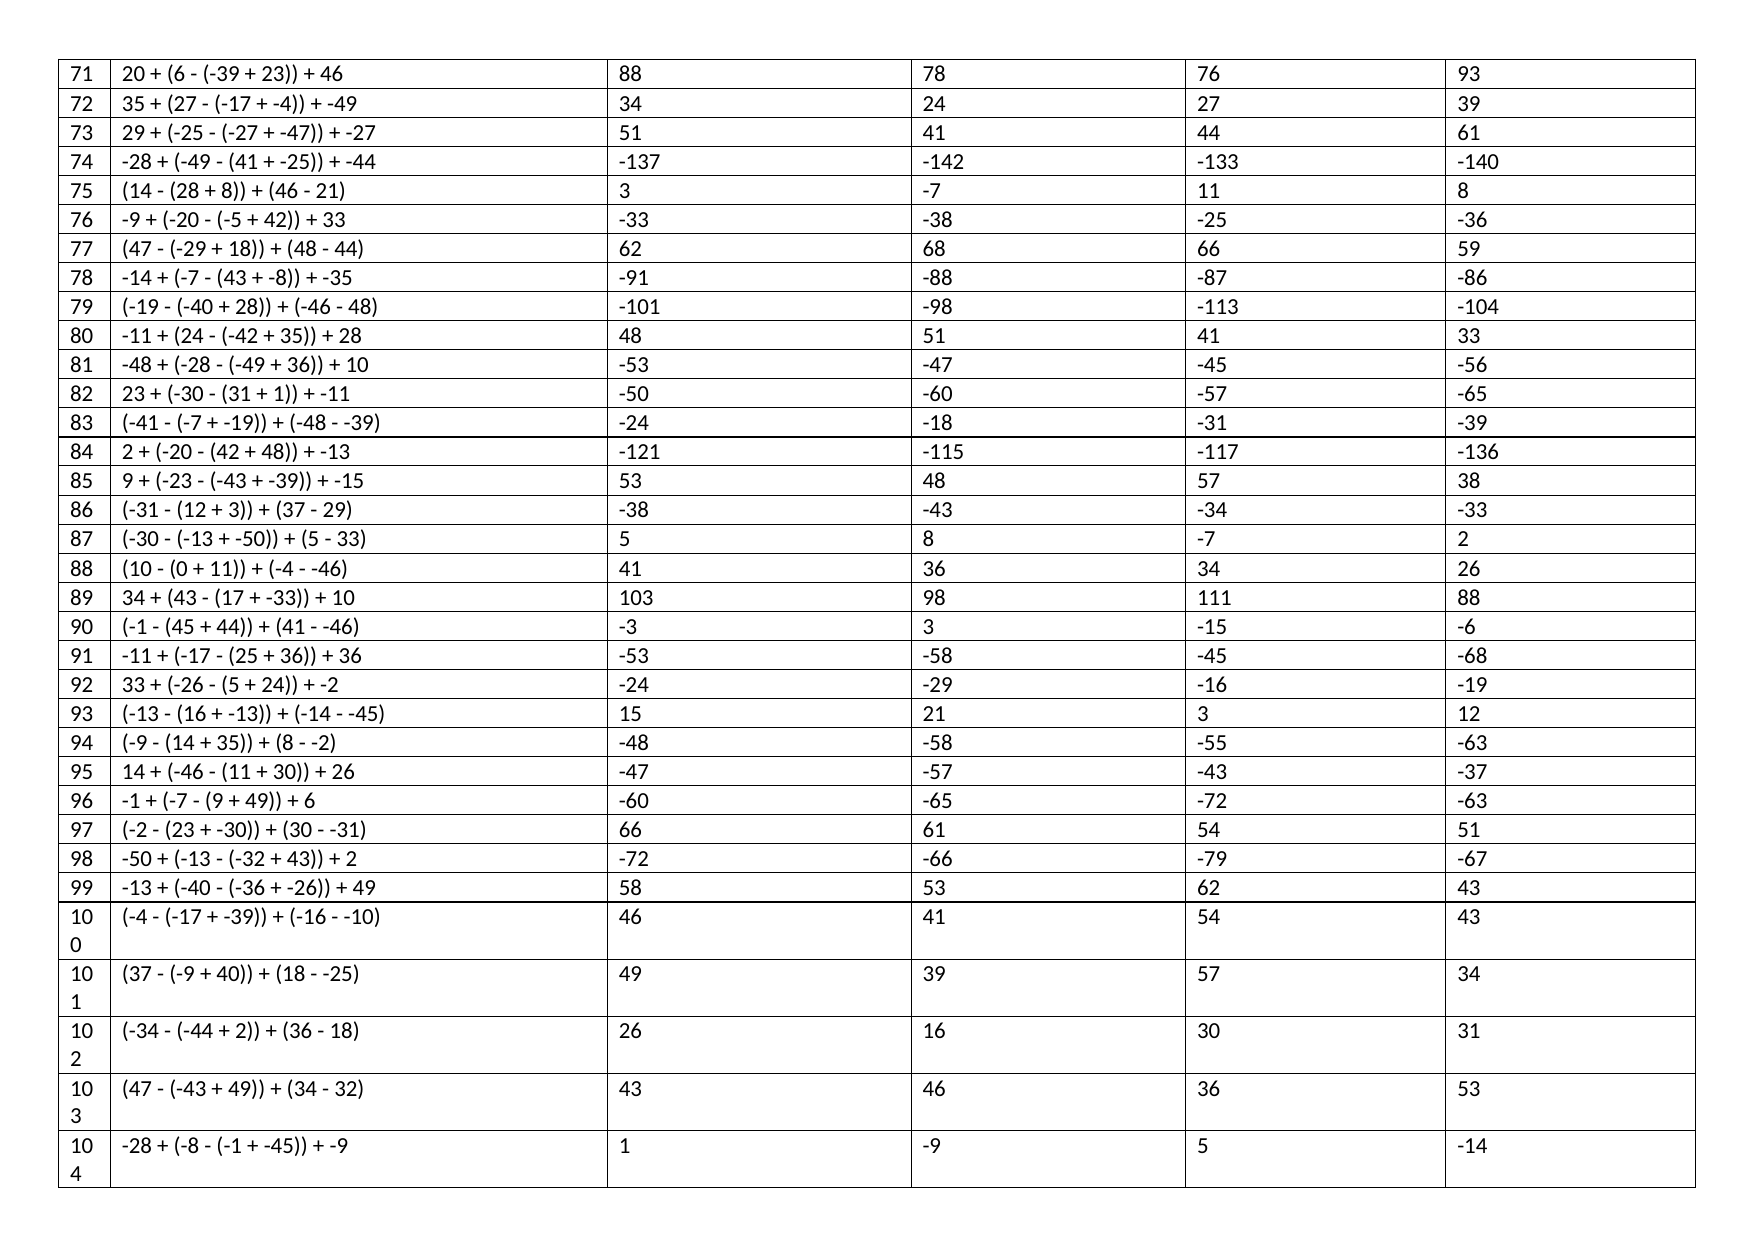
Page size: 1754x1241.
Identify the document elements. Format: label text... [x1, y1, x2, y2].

table_cell 100 [59, 903, 110, 958]
table_cell (-4 - (-17 + -39)) + (-16 - -10) [111, 903, 607, 958]
table_cell (37 - (-9 + 40)) + (18 - -25) [111, 960, 607, 1016]
table_cell (-31 - (12 + 3)) + (37 - 29) [111, 496, 607, 523]
table_cell 93 [59, 699, 110, 727]
table_cell -16 [1186, 670, 1445, 698]
table_cell -13 + (-40 - (-36 + -26)) + 49 [111, 873, 607, 901]
table_cell (-34 - (-44 + 2)) + (36 - 18) [111, 1017, 607, 1073]
table_cell -133 [1186, 147, 1445, 175]
table_cell 102 [59, 1017, 110, 1073]
table_cell -9 + (-20 - (-5 + 42)) + 33 [111, 205, 607, 233]
table_cell -43 [912, 496, 1185, 523]
table_cell -91 [608, 263, 911, 291]
table_cell 16 [912, 1017, 1185, 1073]
table_cell 78 [59, 263, 110, 291]
table_cell 74 [59, 147, 110, 175]
table_cell 93 [1446, 60, 1695, 88]
table_cell -50 + (-13 - (-32 + 43)) + 2 [111, 844, 607, 872]
table_cell 23 + (-30 - (31 + 1)) + -11 [111, 379, 607, 407]
table_cell 33 [1446, 321, 1695, 349]
table_cell -45 [1186, 350, 1445, 378]
table_cell (-9 - (14 + 35)) + (8 - -2) [111, 728, 607, 756]
table_cell -79 [1186, 844, 1445, 872]
table_cell 88 [1446, 583, 1695, 611]
table_cell 34 [608, 89, 911, 117]
table_cell 76 [59, 205, 110, 233]
table_cell 21 [912, 699, 1185, 727]
table_cell (47 - (-29 + 18)) + (48 - 44) [111, 234, 607, 262]
table_cell -65 [1446, 379, 1695, 407]
table_cell -48 + (-28 - (-49 + 36)) + 10 [111, 350, 607, 378]
table_cell 8 [912, 525, 1185, 553]
table_cell 36 [912, 554, 1185, 582]
table_cell 27 [1186, 89, 1445, 117]
table_cell 53 [912, 873, 1185, 901]
table_cell -47 [608, 757, 911, 785]
table_cell -36 [1446, 205, 1695, 233]
table_cell (-13 - (16 + -13)) + (-14 - -45) [111, 699, 607, 727]
table_cell 80 [59, 321, 110, 349]
table_cell 91 [59, 641, 110, 669]
table_cell 41 [912, 903, 1185, 958]
table_cell 34 + (43 - (17 + -33)) + 10 [111, 583, 607, 611]
table_cell 81 [59, 350, 110, 378]
table_cell -38 [912, 205, 1185, 233]
table_cell -33 [608, 205, 911, 233]
table_cell 53 [608, 466, 911, 494]
table_cell 62 [1186, 873, 1445, 901]
table_cell -43 [1186, 757, 1445, 785]
table_cell 48 [912, 466, 1185, 494]
table_cell (10 - (0 + 11)) + (-4 - -46) [111, 554, 607, 582]
table_cell -28 + (-8 - (-1 + -45)) + -9 [111, 1131, 607, 1187]
table_cell 2 [1446, 525, 1695, 553]
table_cell 61 [912, 815, 1185, 843]
table_cell 57 [1186, 466, 1445, 494]
table_cell 111 [1186, 583, 1445, 611]
table_cell 43 [608, 1074, 911, 1130]
table_cell 88 [608, 60, 911, 88]
table_cell -72 [608, 844, 911, 872]
table_cell -58 [912, 728, 1185, 756]
table_cell 46 [912, 1074, 1185, 1130]
table_cell 43 [1446, 873, 1695, 901]
table_cell 79 [59, 292, 110, 320]
table_cell -68 [1446, 641, 1695, 669]
table_cell -117 [1186, 438, 1445, 465]
table_cell -14 [1446, 1131, 1695, 1187]
table_cell -58 [912, 641, 1185, 669]
table_cell 38 [1446, 466, 1695, 494]
table_cell 44 [1186, 118, 1445, 146]
table_cell -115 [912, 438, 1185, 465]
table_cell 5 [1186, 1131, 1445, 1187]
table_cell 98 [912, 583, 1185, 611]
table_cell 96 [59, 786, 110, 814]
table_cell -24 [608, 408, 911, 436]
table_cell 104 [59, 1131, 110, 1187]
table_cell 66 [608, 815, 911, 843]
table_cell 88 [59, 554, 110, 582]
table_cell -7 [1186, 525, 1445, 553]
table_cell 2 + (-20 - (42 + 48)) + -13 [111, 438, 607, 465]
table_cell 26 [1446, 554, 1695, 582]
table_cell 75 [59, 176, 110, 204]
table_cell -57 [912, 757, 1185, 785]
table_cell (-1 - (45 + 44)) + (41 - -46) [111, 612, 607, 640]
table_cell -53 [608, 641, 911, 669]
table_cell -25 [1186, 205, 1445, 233]
table_cell 66 [1186, 234, 1445, 262]
table_cell 49 [608, 960, 911, 1016]
table_cell 98 [59, 844, 110, 872]
table_cell 41 [1186, 321, 1445, 349]
table_cell -47 [912, 350, 1185, 378]
table_cell -101 [608, 292, 911, 320]
table_cell -34 [1186, 496, 1445, 523]
table_cell 41 [912, 118, 1185, 146]
table_cell 86 [59, 496, 110, 523]
table_cell -28 + (-49 - (41 + -25)) + -44 [111, 147, 607, 175]
table_cell 48 [608, 321, 911, 349]
table_cell (-19 - (-40 + 28)) + (-46 - 48) [111, 292, 607, 320]
table_cell (14 - (28 + 8)) + (46 - 21) [111, 176, 607, 204]
table_cell 101 [59, 960, 110, 1016]
table_cell -15 [1186, 612, 1445, 640]
table_cell -142 [912, 147, 1185, 175]
table_cell (-2 - (23 + -30)) + (30 - -31) [111, 815, 607, 843]
table_cell 41 [608, 554, 911, 582]
table_cell 14 + (-46 - (11 + 30)) + 26 [111, 757, 607, 785]
table_cell -66 [912, 844, 1185, 872]
table_cell -87 [1186, 263, 1445, 291]
table_cell -29 [912, 670, 1185, 698]
table_cell 3 [912, 612, 1185, 640]
table_cell 73 [59, 118, 110, 146]
table_cell -104 [1446, 292, 1695, 320]
table_cell 36 [1186, 1074, 1445, 1130]
table_cell -33 [1446, 496, 1695, 523]
table_cell -6 [1446, 612, 1695, 640]
table_cell 84 [59, 438, 110, 465]
table_cell -45 [1186, 641, 1445, 669]
table_cell 97 [59, 815, 110, 843]
table_cell -137 [608, 147, 911, 175]
table_cell 35 + (27 - (-17 + -4)) + -49 [111, 89, 607, 117]
table_cell 62 [608, 234, 911, 262]
table_cell 83 [59, 408, 110, 436]
table_cell -7 [912, 176, 1185, 204]
table_cell 87 [59, 525, 110, 553]
table_cell 29 + (-25 - (-27 + -47)) + -27 [111, 118, 607, 146]
table_cell 5 [608, 525, 911, 553]
table_cell (47 - (-43 + 49)) + (34 - 32) [111, 1074, 607, 1130]
table_cell -14 + (-7 - (43 + -8)) + -35 [111, 263, 607, 291]
table_cell -39 [1446, 408, 1695, 436]
table_cell -60 [608, 786, 911, 814]
table_cell 15 [608, 699, 911, 727]
table_cell 9 + (-23 - (-43 + -39)) + -15 [111, 466, 607, 494]
table_cell 24 [912, 89, 1185, 117]
table_cell -37 [1446, 757, 1695, 785]
table_cell 76 [1186, 60, 1445, 88]
table_cell 43 [1446, 903, 1695, 958]
table_cell -19 [1446, 670, 1695, 698]
table_cell 54 [1186, 815, 1445, 843]
table_cell 85 [59, 466, 110, 494]
table_cell 82 [59, 379, 110, 407]
table_cell -136 [1446, 438, 1695, 465]
table_cell 51 [608, 118, 911, 146]
table_cell 33 + (-26 - (5 + 24)) + -2 [111, 670, 607, 698]
table_cell -140 [1446, 147, 1695, 175]
table_cell 90 [59, 612, 110, 640]
table_cell 39 [912, 960, 1185, 1016]
table_cell -121 [608, 438, 911, 465]
table_cell -63 [1446, 728, 1695, 756]
table_cell 46 [608, 903, 911, 958]
table_cell 51 [1446, 815, 1695, 843]
table_cell -55 [1186, 728, 1445, 756]
table_cell -57 [1186, 379, 1445, 407]
table_cell 8 [1446, 176, 1695, 204]
table_cell -24 [608, 670, 911, 698]
table_cell -50 [608, 379, 911, 407]
table_cell 95 [59, 757, 110, 785]
table_cell 53 [1446, 1074, 1695, 1130]
table_cell -31 [1186, 408, 1445, 436]
table_cell 99 [59, 873, 110, 901]
table_cell 34 [1446, 960, 1695, 1016]
table_cell 71 [59, 60, 110, 88]
table_cell -48 [608, 728, 911, 756]
table_cell -67 [1446, 844, 1695, 872]
table_cell 3 [608, 176, 911, 204]
table_cell -11 + (-17 - (25 + 36)) + 36 [111, 641, 607, 669]
table_cell 94 [59, 728, 110, 756]
table_cell -63 [1446, 786, 1695, 814]
table_cell -72 [1186, 786, 1445, 814]
table_cell 51 [912, 321, 1185, 349]
table_cell 77 [59, 234, 110, 262]
table_cell 103 [59, 1074, 110, 1130]
table_cell 31 [1446, 1017, 1695, 1073]
table_cell -86 [1446, 263, 1695, 291]
table_cell -38 [608, 496, 911, 523]
table_cell -53 [608, 350, 911, 378]
table_cell 89 [59, 583, 110, 611]
table_cell 39 [1446, 89, 1695, 117]
table_cell 58 [608, 873, 911, 901]
table_cell 78 [912, 60, 1185, 88]
table_cell -65 [912, 786, 1185, 814]
table_cell 57 [1186, 960, 1445, 1016]
table_cell 103 [608, 583, 911, 611]
table_cell 26 [608, 1017, 911, 1073]
table_cell 30 [1186, 1017, 1445, 1073]
table_cell -1 + (-7 - (9 + 49)) + 6 [111, 786, 607, 814]
table_cell 61 [1446, 118, 1695, 146]
table_cell 12 [1446, 699, 1695, 727]
table_cell -98 [912, 292, 1185, 320]
table_cell 11 [1186, 176, 1445, 204]
table_cell 34 [1186, 554, 1445, 582]
table_cell 72 [59, 89, 110, 117]
table_cell -3 [608, 612, 911, 640]
table_cell 54 [1186, 903, 1445, 958]
table_cell -88 [912, 263, 1185, 291]
table_cell 20 + (6 - (-39 + 23)) + 46 [111, 60, 607, 88]
table_cell -113 [1186, 292, 1445, 320]
table_cell 92 [59, 670, 110, 698]
table_cell (-41 - (-7 + -19)) + (-48 - -39) [111, 408, 607, 436]
table_cell -9 [912, 1131, 1185, 1187]
table_cell (-30 - (-13 + -50)) + (5 - 33) [111, 525, 607, 553]
table_cell 68 [912, 234, 1185, 262]
table_cell 3 [1186, 699, 1445, 727]
table_cell 1 [608, 1131, 911, 1187]
table_cell -60 [912, 379, 1185, 407]
table_cell -11 + (24 - (-42 + 35)) + 28 [111, 321, 607, 349]
table_cell -56 [1446, 350, 1695, 378]
table_cell 59 [1446, 234, 1695, 262]
table_cell -18 [912, 408, 1185, 436]
